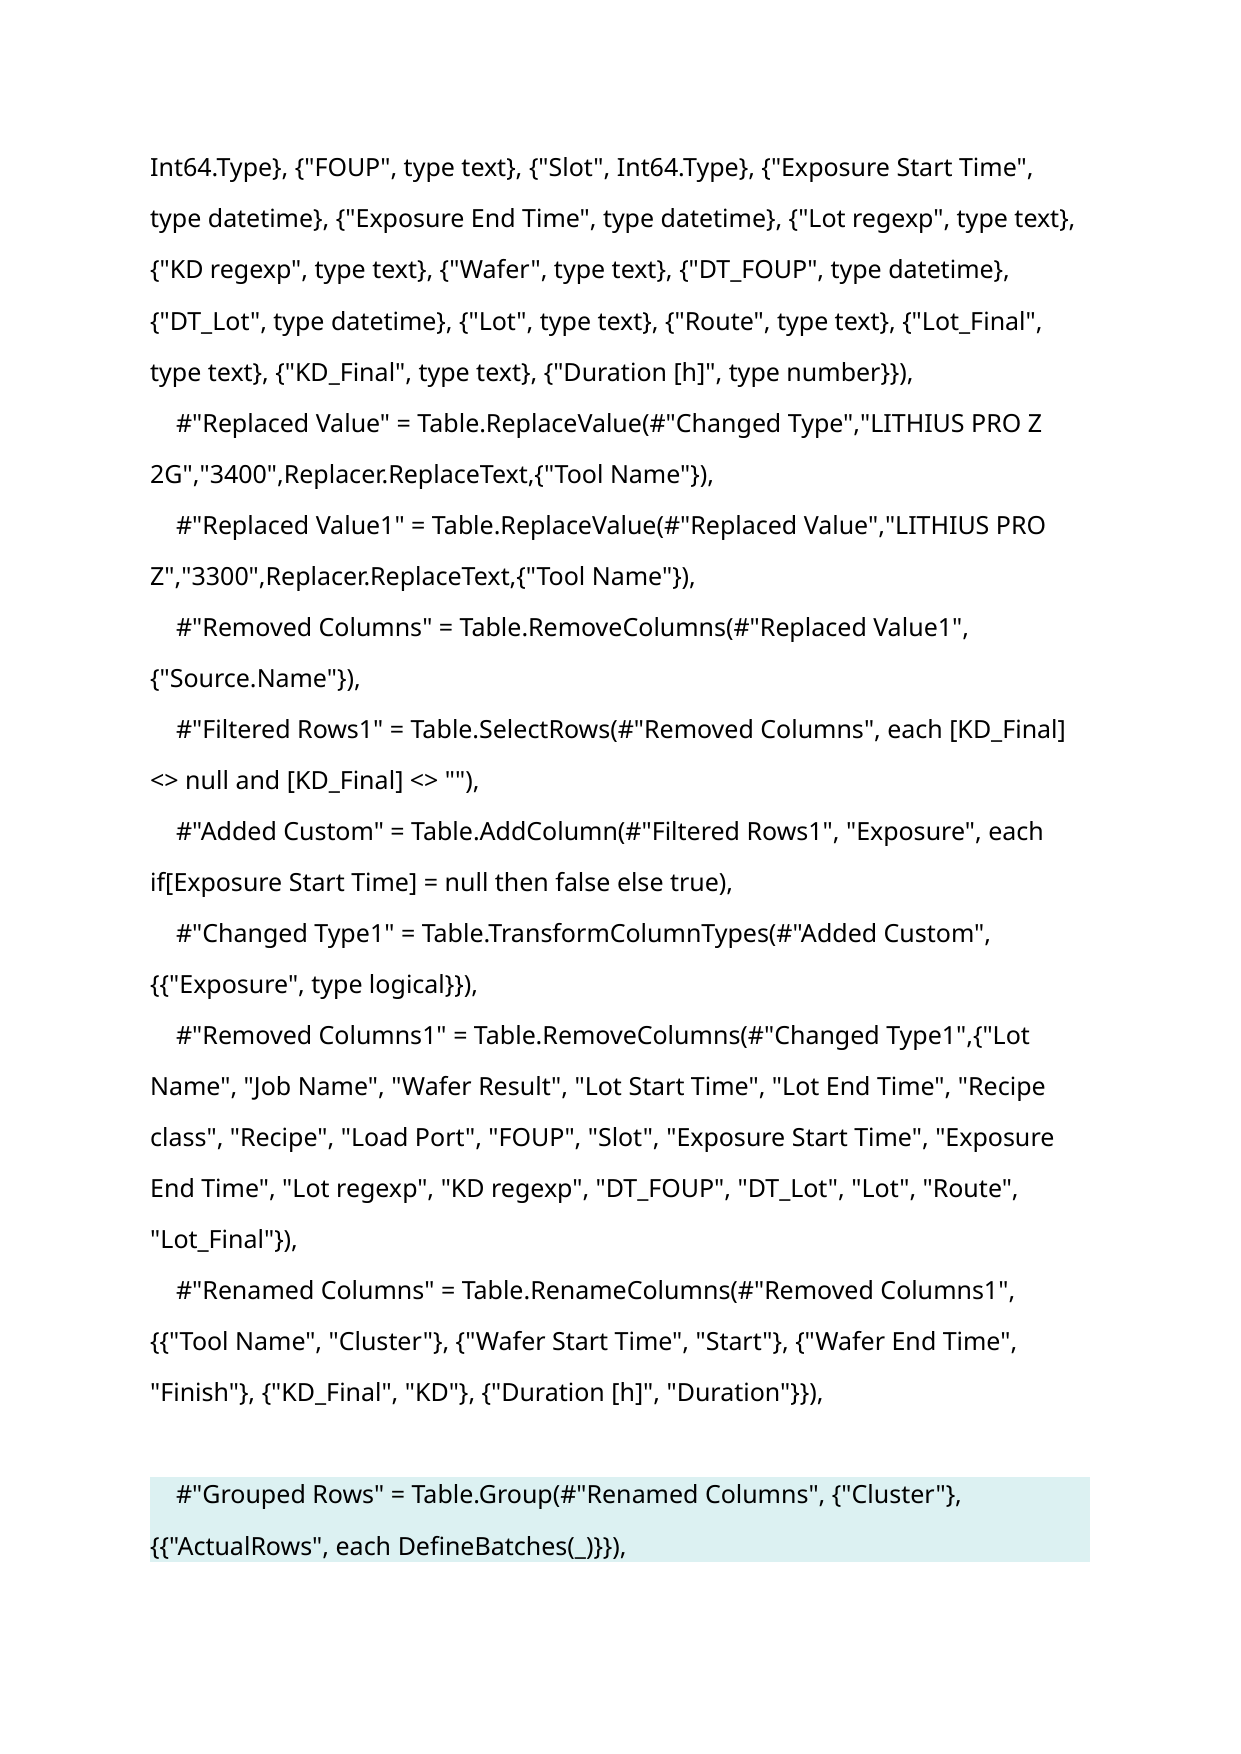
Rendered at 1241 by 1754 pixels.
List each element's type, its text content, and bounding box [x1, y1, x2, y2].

text #"Changed Type1" = Table.TransformColumnTypes(#"Added Custom",{{"Exposure", type logical}}), [150, 916, 1090, 1001]
text #"Grouped Rows" = Table.Group(#"Renamed Columns", {"Cluster"}, {{"ActualRows", each DefineBatches(_)}}), [150, 1477, 1090, 1562]
text #"Replaced Value" = Table.ReplaceValue(#"Changed Type","LITHIUS PRO Z 2G","3400",Replacer.ReplaceText,{"Tool Name"}), [150, 405, 1090, 490]
text #"Added Custom" = Table.AddColumn(#"Filtered Rows1", "Exposure", each if[Exposure Start Time] = null then false else true), [150, 813, 1090, 899]
text #"Replaced Value1" = Table.ReplaceValue(#"Replaced Value","LITHIUS PRO Z","3300",Replacer.ReplaceText,{"Tool Name"}), [150, 507, 1090, 592]
text #"Filtered Rows1" = Table.SelectRows(#"Removed Columns", each [KD_Final] <> null and [KD_Final] <> ""), [150, 711, 1090, 797]
text #"Removed Columns1" = Table.RemoveColumns(#"Changed Type1",{"Lot Name", "Job Name", "Wafer Result", "Lot Start Time", "Lot End Time", "Recipe class", "Recipe", "Load Port", "FOUP", "Slot", "Exposure Start Time", "Exposure End Time", "Lot regexp", "KD regexp", "DT_FOUP", "DT_Lot", "Lot", "Route", "Lot_Final"}), [150, 1018, 1090, 1256]
text #"Renamed Columns" = Table.RenameColumns(#"Removed Columns1",{{"Tool Name", "Cluster"}, {"Wafer Start Time", "Start"}, {"Wafer End Time", "Finish"}, {"KD_Final", "KD"}, {"Duration [h]", "Duration"}}), [150, 1273, 1090, 1409]
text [150, 150, 1090, 388]
text #"Removed Columns" = Table.RemoveColumns(#"Replaced Value1",{"Source.Name"}), [150, 609, 1090, 694]
